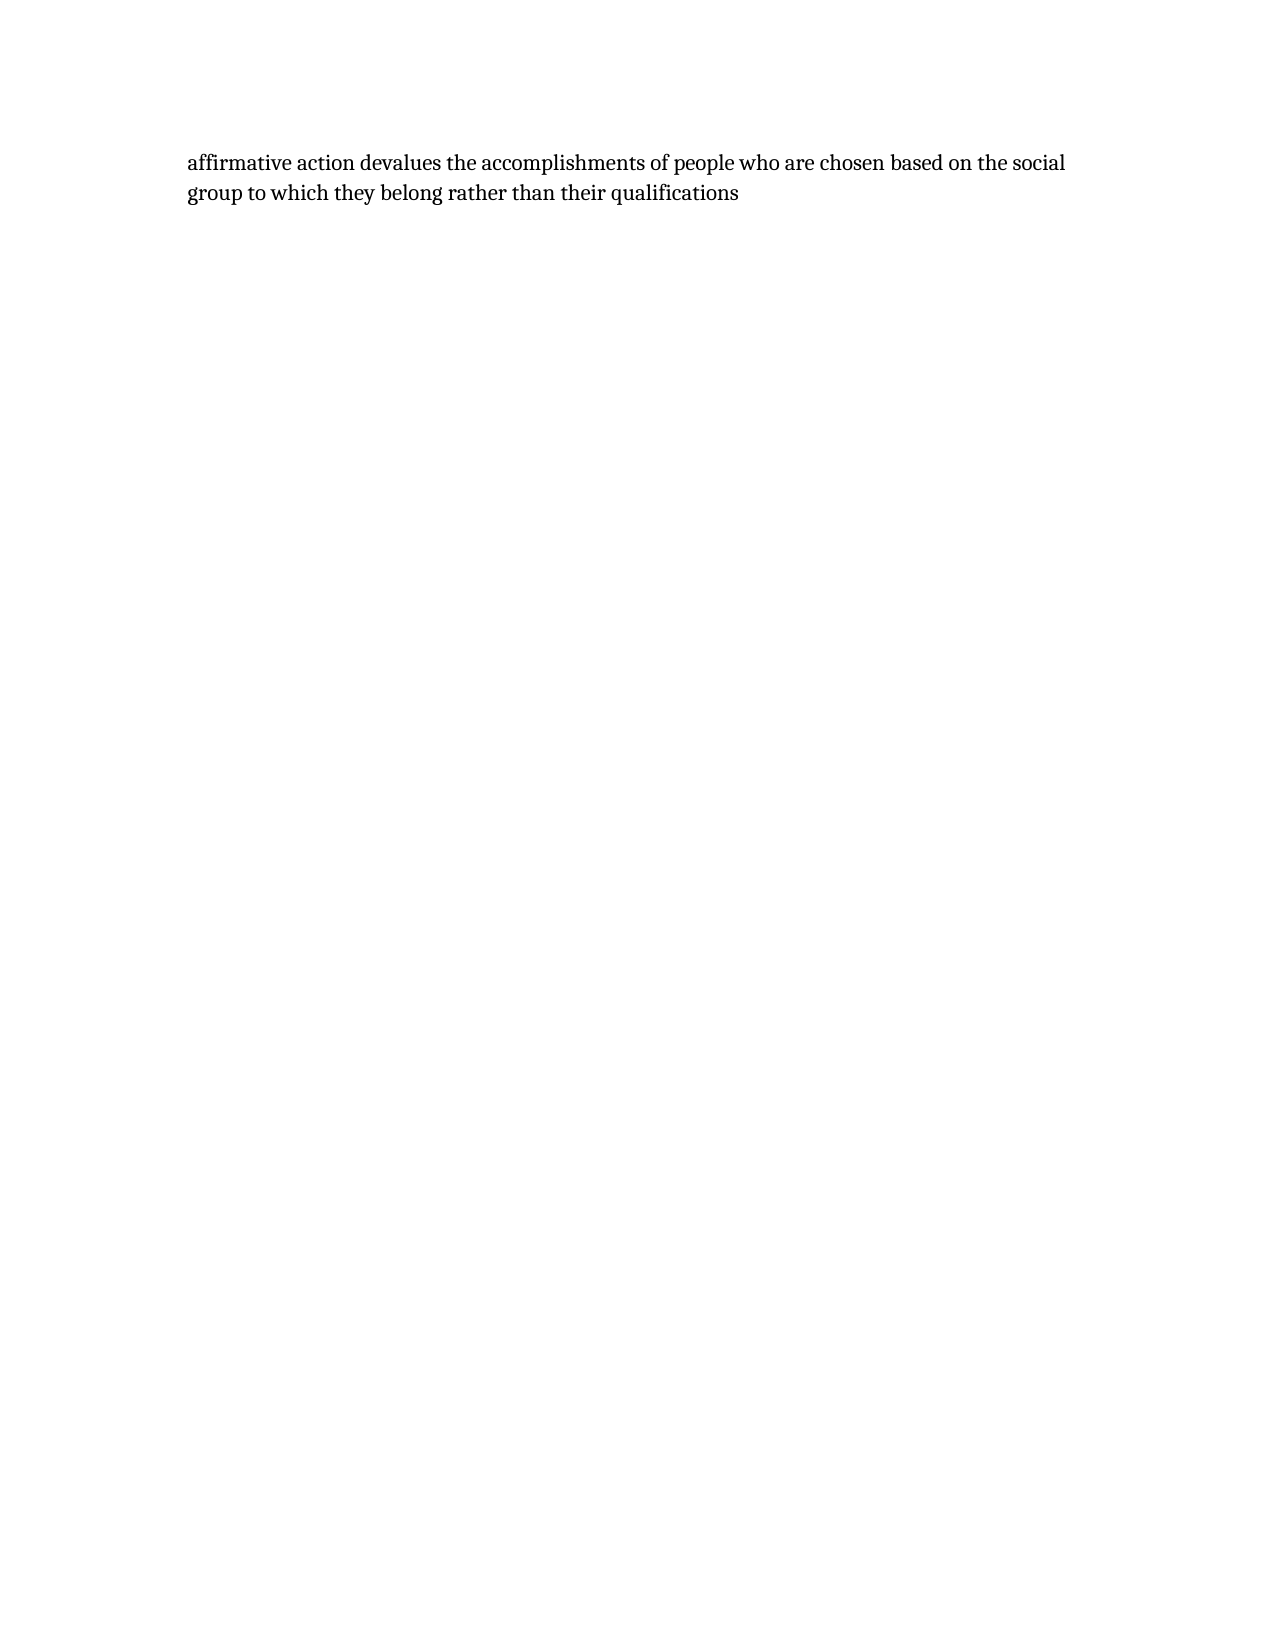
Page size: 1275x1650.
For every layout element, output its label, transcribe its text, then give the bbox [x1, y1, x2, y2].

text affirmative action devalues the accomplishments of people who are chosen based on the social group to which they belong rather than their qualifications [187, 150, 1087, 207]
